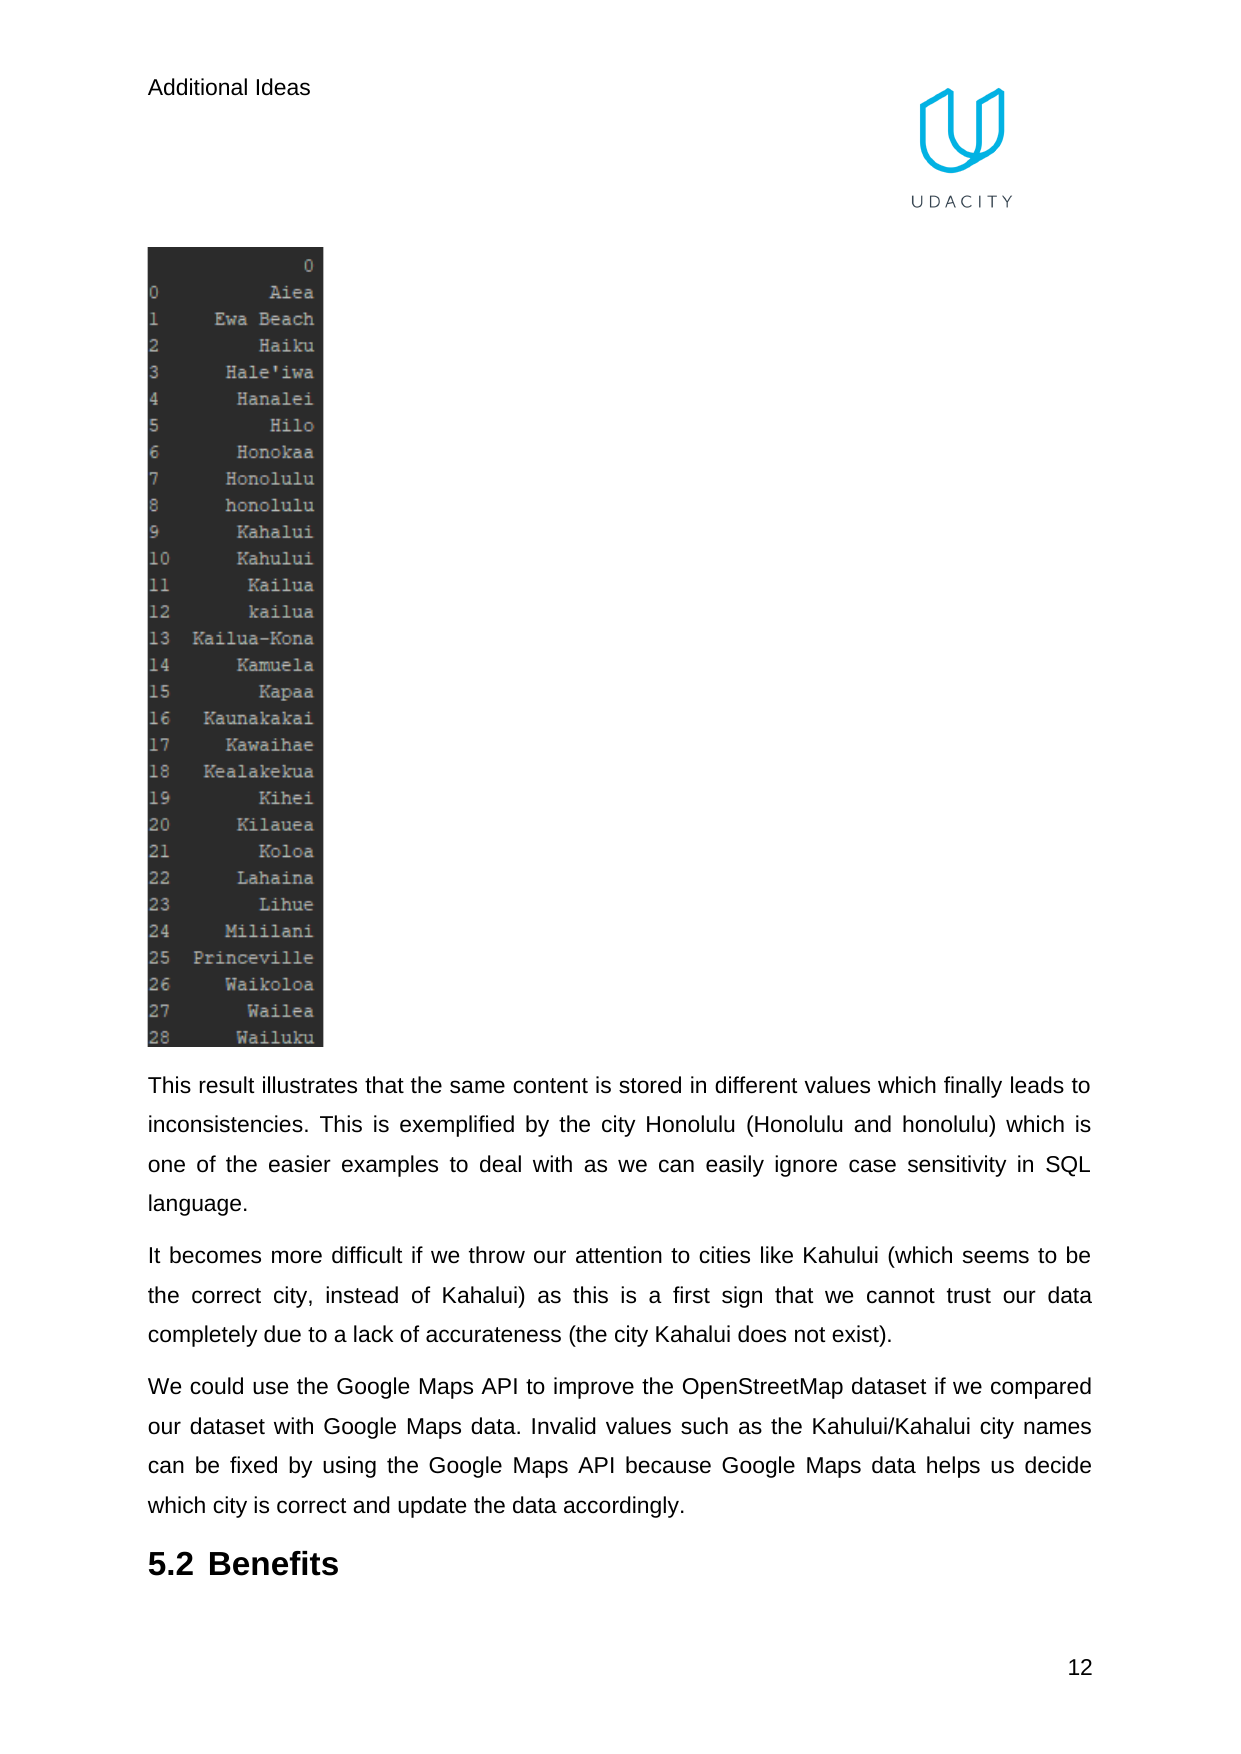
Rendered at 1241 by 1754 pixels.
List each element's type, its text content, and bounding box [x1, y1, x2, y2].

picture [147, 247, 324, 1047]
picture [926, 97, 969, 167]
picture [981, 96, 998, 152]
text It becomes more difficult if we throw our attention to cities like Kahului (which seems to be the correct city, instead of Kahalui) as this is a first sign that we cannot trust our data completely due to a lack of accurateness (the city Kahalui does not exist). [148, 1242, 1093, 1347]
text We could use the Google Maps API to improve the OpenStreetMap dataset if we compared our dataset with Google Maps data. Invalid values such as the Kahului/Kahalui city names can be fixed by using the Google Maps API because Google Maps data helps us decide which city is correct and update the data accordingly. [148, 1373, 1093, 1518]
text This result illustrates that the same content is stored in different values which finally leads to inconsistencies. This is exemplified by the city Honolulu (Honolulu and honolulu) which is one of the easier examples to deal with as we can easily ignore case sensitivity in SQL language. [148, 1072, 1093, 1217]
picture [902, 79, 1021, 212]
subtitle Benefits [148, 1543, 1093, 1582]
